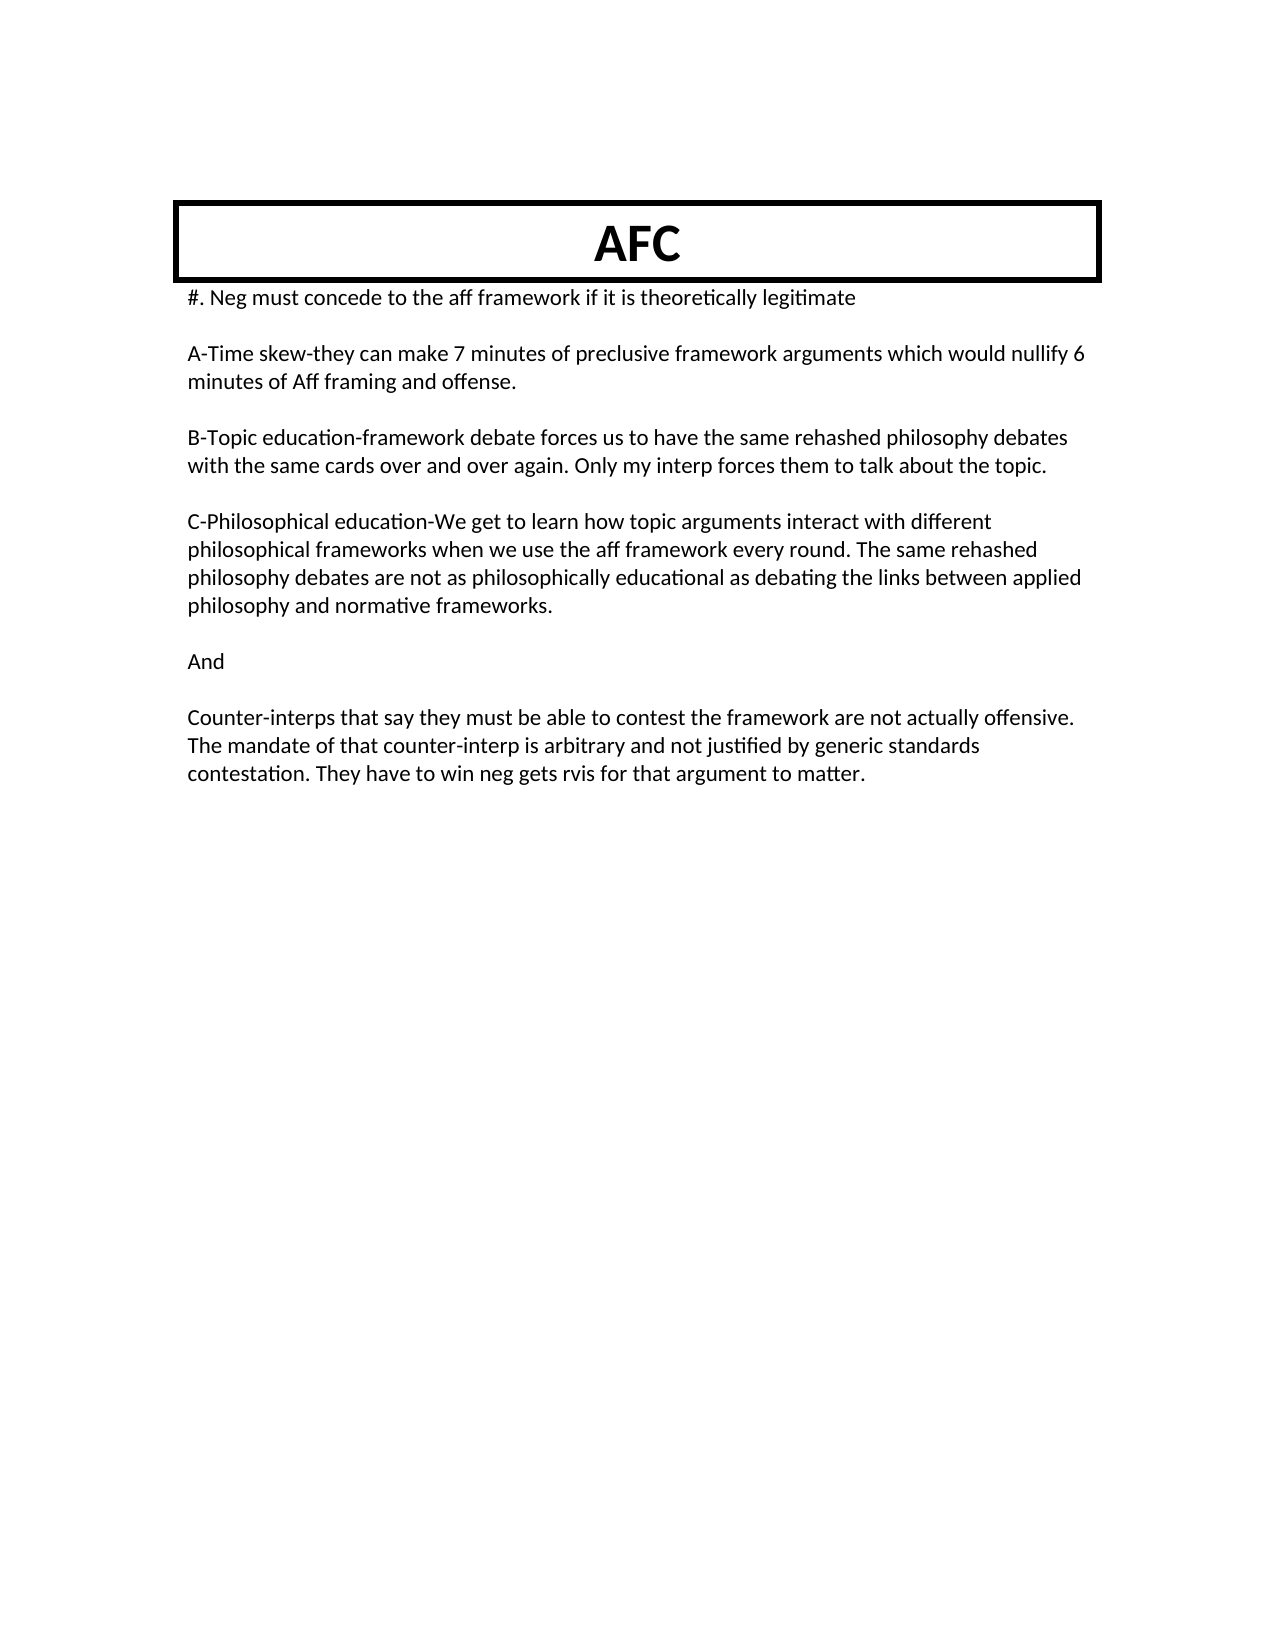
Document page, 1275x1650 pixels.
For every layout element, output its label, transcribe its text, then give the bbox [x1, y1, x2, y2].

text Counter-interps that say they must be able to contest the framework are not actually offensive. The mandate of that counter-interp is arbitrary and not justified by generic standards contestation. They have to win neg gets rvis for that argument to matter. [187, 703, 1087, 787]
text A-Time skew-they can make 7 minutes of preclusive framework arguments which would nullify 6 minutes of Aff framing and offense. [187, 339, 1087, 395]
text C-Philosophical education-We get to learn how topic arguments interact with different philosophical frameworks when we use the aff framework every round. The same rehashed philosophy debates are not as philosophically educational as debating the links between applied philosophy and normative frameworks. [187, 507, 1087, 619]
subtitle AFC [179, 206, 1096, 277]
text #. Neg must concede to the aff framework if it is theoretically legitimate [187, 283, 1087, 311]
text B-Topic education-framework debate forces us to have the same rehashed philosophy debates with the same cards over and over again. Only my interp forces them to talk about the topic. [187, 423, 1087, 479]
text And [187, 647, 1087, 675]
